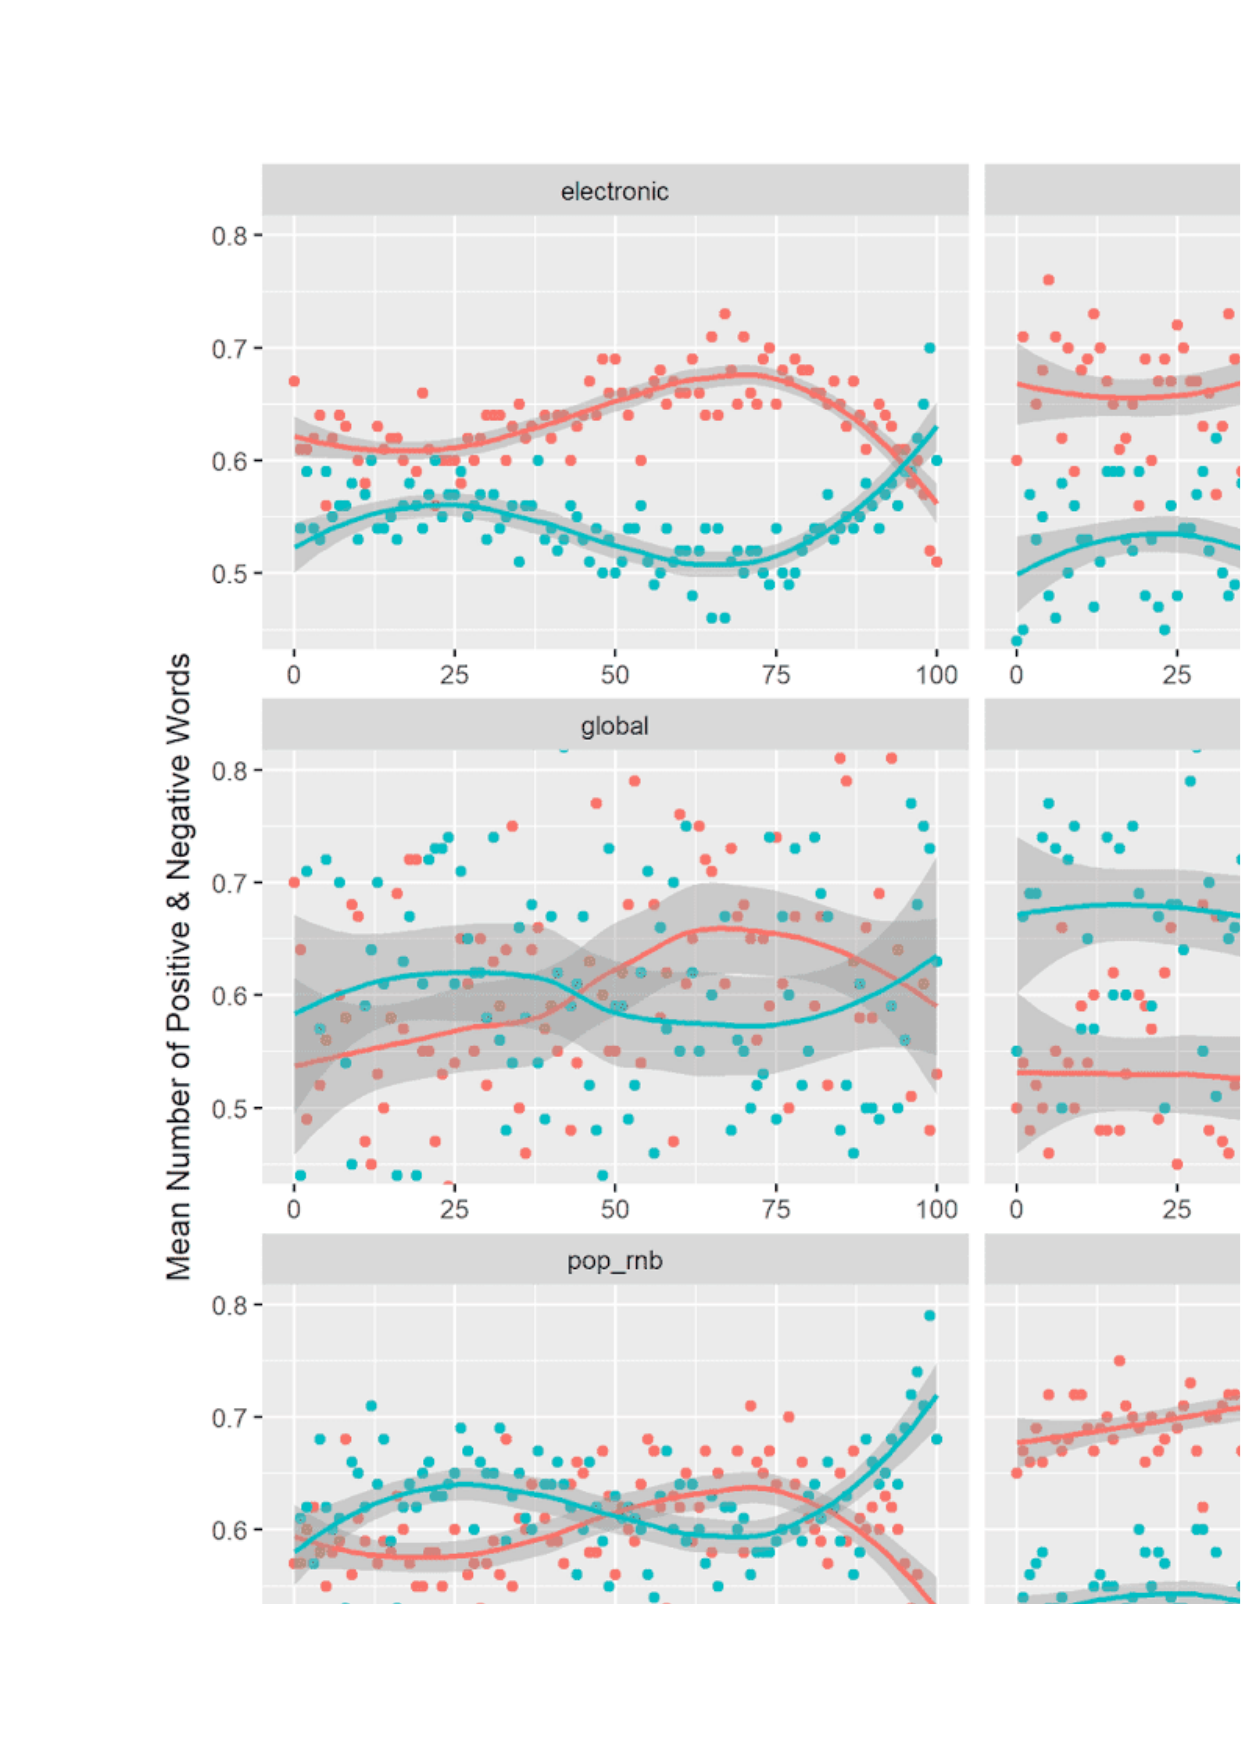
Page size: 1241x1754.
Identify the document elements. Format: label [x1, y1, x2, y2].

picture [150, 150, 1241, 1604]
